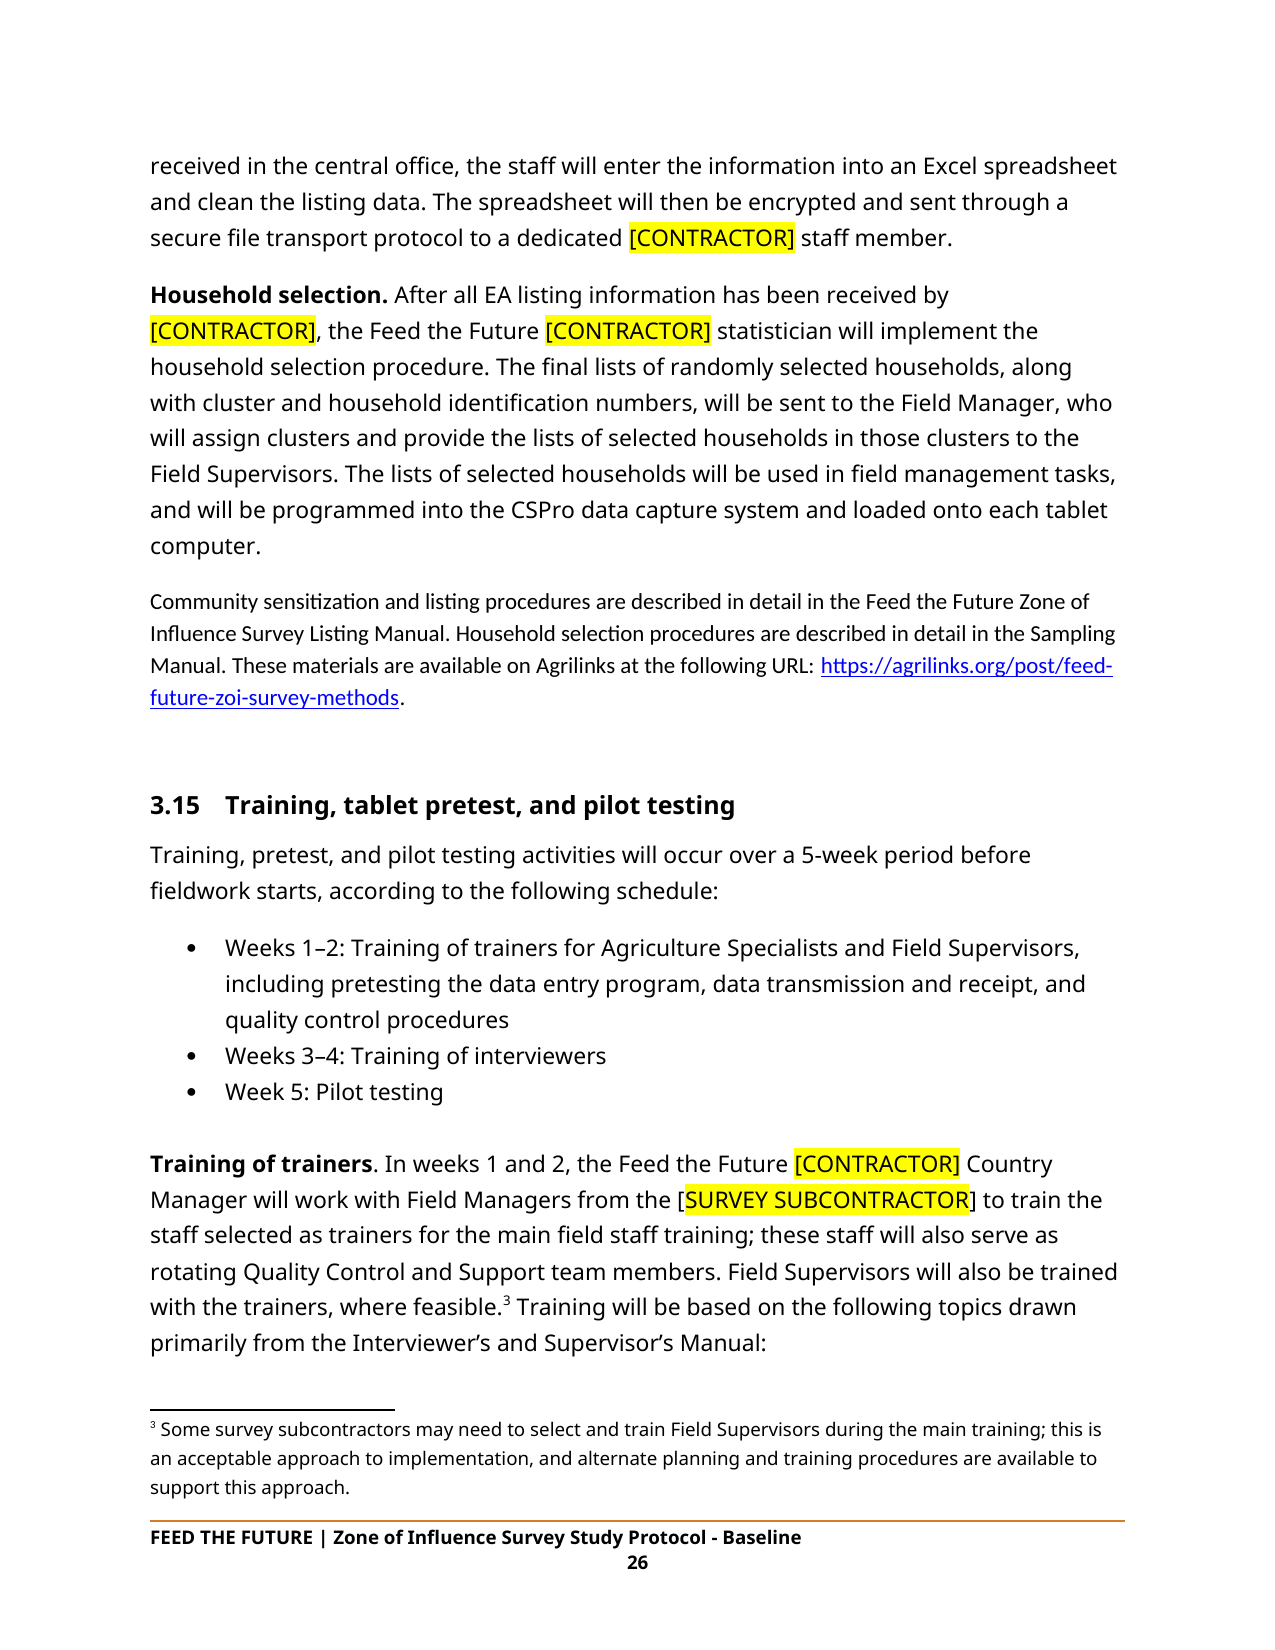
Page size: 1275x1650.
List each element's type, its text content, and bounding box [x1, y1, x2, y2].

text Household selection. After all EA listing information has been received by [CONTRACTOR], the Feed the Future [CONTRACTOR] statistician will implement the household selection procedure. The final lists of randomly selected households, along with cluster and household identification numbers, will be sent to the Field Manager, who will assign clusters and provide the lists of selected households in those clusters to the Field Supervisors. The lists of selected households will be used in field management tasks, and will be programmed into the CSPro data capture system and loaded onto each tablet computer. [150, 279, 1125, 561]
list Weeks 3–4: Training of interviewers [187, 1040, 1125, 1071]
text Training of trainers. In weeks 1 and 2, the Feed the Future [CONTRACTOR] Country Manager will work with Field Managers from the [SURVEY SUBCONTRACTOR] to train the staff selected as trainers for the main field staff training; these staff will also serve as rotating Quality Control and Support team members. Field Supervisors will also be trained with the trainers, where feasible. Training will be based on the following topics drawn primarily from the Interviewer’s and Supervisor’s Manual: [150, 1148, 1125, 1358]
list Week 5: Pilot testing [187, 1076, 1125, 1107]
list Weeks 1–2: Training of trainers for Agriculture Specialists and Field Supervisors, including pretesting the data entry program, data transmission and receipt, and quality control procedures [187, 932, 1125, 1035]
text Community sensitization and listing procedures are described in detail in the Feed the Future Zone of Influence Survey Listing Manual. Household selection procedures are described in detail in the Sampling Manual. These materials are available on Agrilinks at the following URL: https://agrilinks.org/post/feed-future-zoi-survey-methods. [150, 587, 1125, 712]
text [150, 150, 1125, 253]
subtitle 3.15 Training, tablet pretest, and pilot testing [150, 788, 1125, 822]
text Training, pretest, and pilot testing activities will occur over a 5-week period before fieldwork starts, according to the following schedule: [150, 839, 1125, 906]
